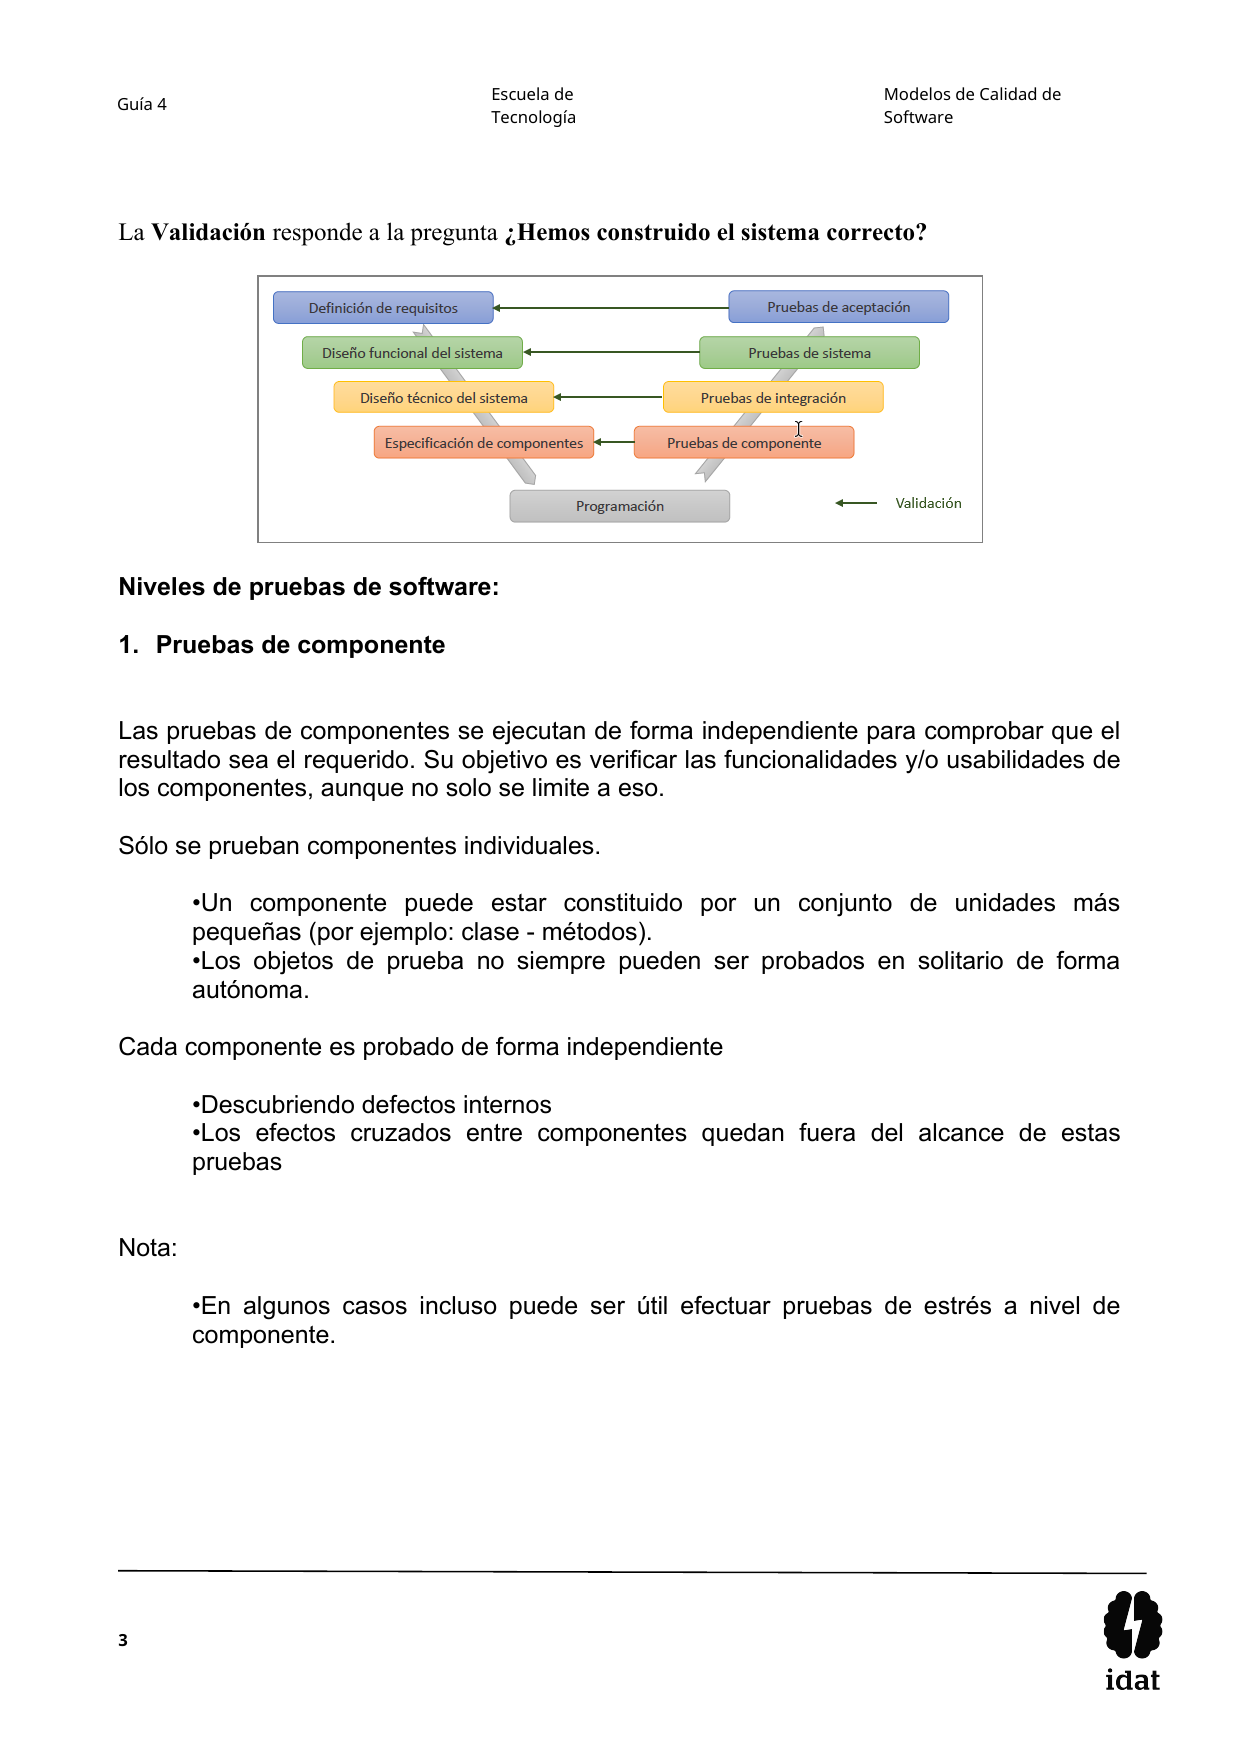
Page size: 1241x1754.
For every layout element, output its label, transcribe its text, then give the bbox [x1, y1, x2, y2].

text Niveles de pruebas de software: [118, 572, 1122, 601]
text Cada componente es probado de forma independiente [118, 1032, 1122, 1061]
text La Validación responde a la pregunta ¿Hemos construido el sistema correcto? [118, 217, 1122, 246]
text Sólo se prueban componentes individuales. [118, 831, 1122, 859]
text Las pruebas de componentes se ejecutan de forma independiente para comprobar que el resultado sea el requerido. Su objetivo es verificar las funcionalidades y/o usabilidades de los componentes, aunque no solo se limite a eso. [118, 716, 1122, 802]
text Nota: [118, 1233, 1122, 1262]
text •Un componente puede estar constituido por un conjunto de unidades más pequeñas (por ejemplo: clase - métodos). [192, 888, 1122, 946]
text •Los efectos cruzados entre componentes quedan fuera del alcance de estas pruebas [192, 1118, 1122, 1176]
text •Descubriendo defectos internos [192, 1089, 1122, 1118]
picture [1103, 1591, 1163, 1690]
text •En algunos casos incluso puede ser útil efectuar pruebas de estrés a nivel de componente. [192, 1291, 1122, 1348]
text •Los objetos de prueba no siempre pueden ser probados en solitario de forma autónoma. [192, 946, 1122, 1003]
list Pruebas de componente [118, 629, 1122, 658]
picture [259, 277, 982, 542]
